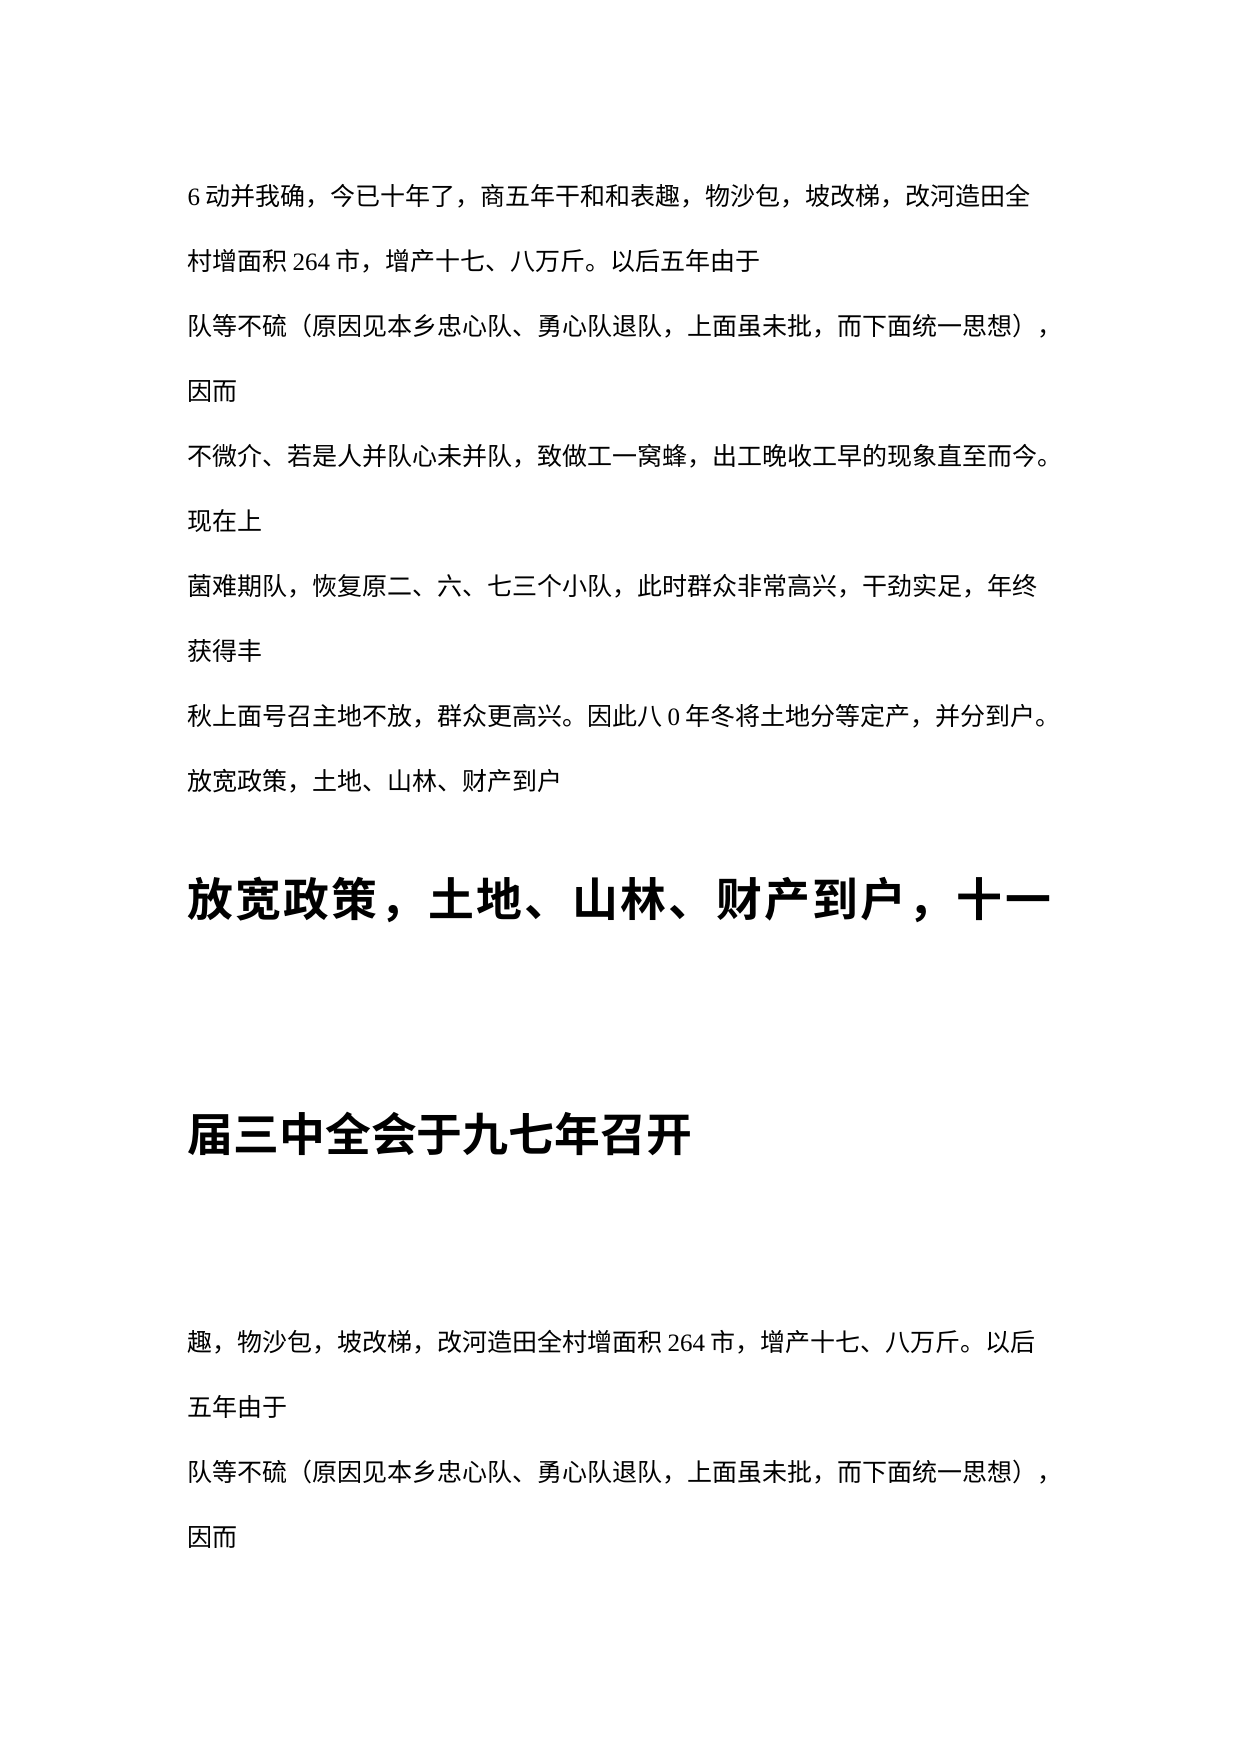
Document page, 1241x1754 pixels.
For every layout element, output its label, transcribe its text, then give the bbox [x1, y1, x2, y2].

text 菌难期队，恢复原二、六、七三个小队，此时群众非常高兴，干劲实足，年终获得丰 [187, 552, 1053, 682]
text 趣，物沙包，坡改梯，改河造田全村增面积264市，增产十七、八万斤。以后五年由于 [187, 1308, 1053, 1438]
text 秋上面号召主地不放，群众更高兴。因此八0年冬将土地分等定产，并分到户。 [187, 682, 1053, 747]
text 放宽政策，土地、山林、财产到户 [187, 747, 1053, 812]
subtitle 放宽政策，土地、山林、财产到户，十一届三中全会于九七年召开 [187, 847, 1053, 1180]
text 队等不硫（原因见本乡忠心队、勇心队退队，上面虽未批，而下面统一思想），因而 [187, 1438, 1053, 1568]
text 不微介、若是人并队心未并队，致做工一窝蜂，出工晚收工早的现象直至而今。现在上 [187, 422, 1053, 552]
text 队等不硫（原因见本乡忠心队、勇心队退队，上面虽未批，而下面统一思想），因而 [187, 292, 1053, 422]
text 6动并我确，今已十年了，商五年干和和表趣，物沙包，坡改梯，改河造田全村增面积264市，增产十七、八万斤。以后五年由于 [187, 162, 1053, 292]
